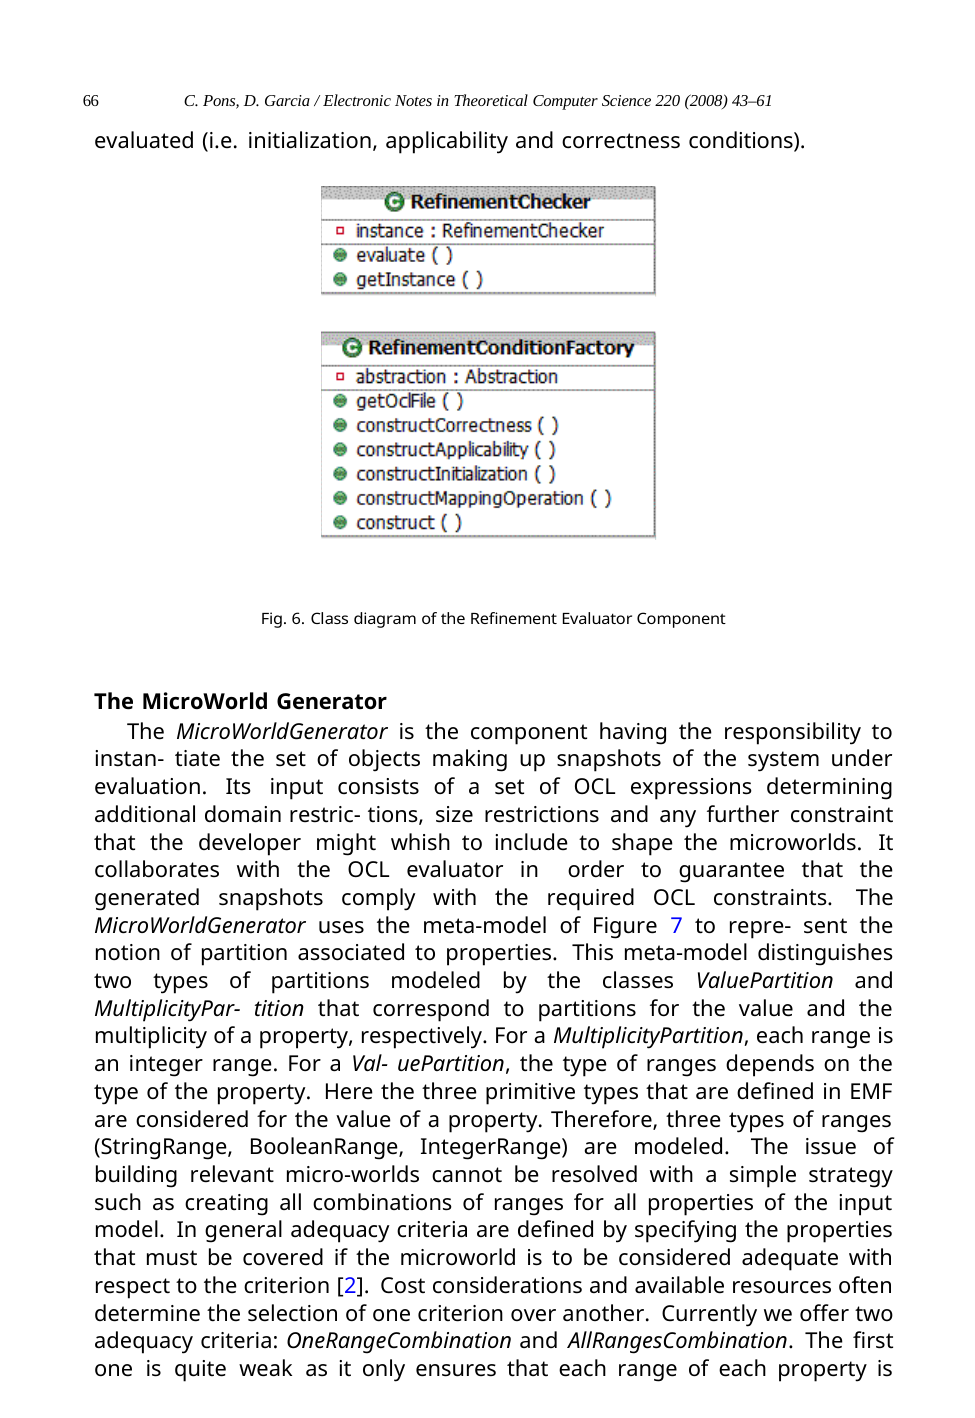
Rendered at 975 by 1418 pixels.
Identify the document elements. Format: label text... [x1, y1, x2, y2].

picture [321, 186, 657, 540]
text evaluated (i.e. initialization, applicability and correctness conditions). [94, 125, 912, 155]
text Fig. 6. Class diagram of the Refinement Evaluator Component [74, 608, 912, 629]
subtitle The MicroWorld Generator [94, 689, 912, 715]
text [94, 717, 894, 1382]
